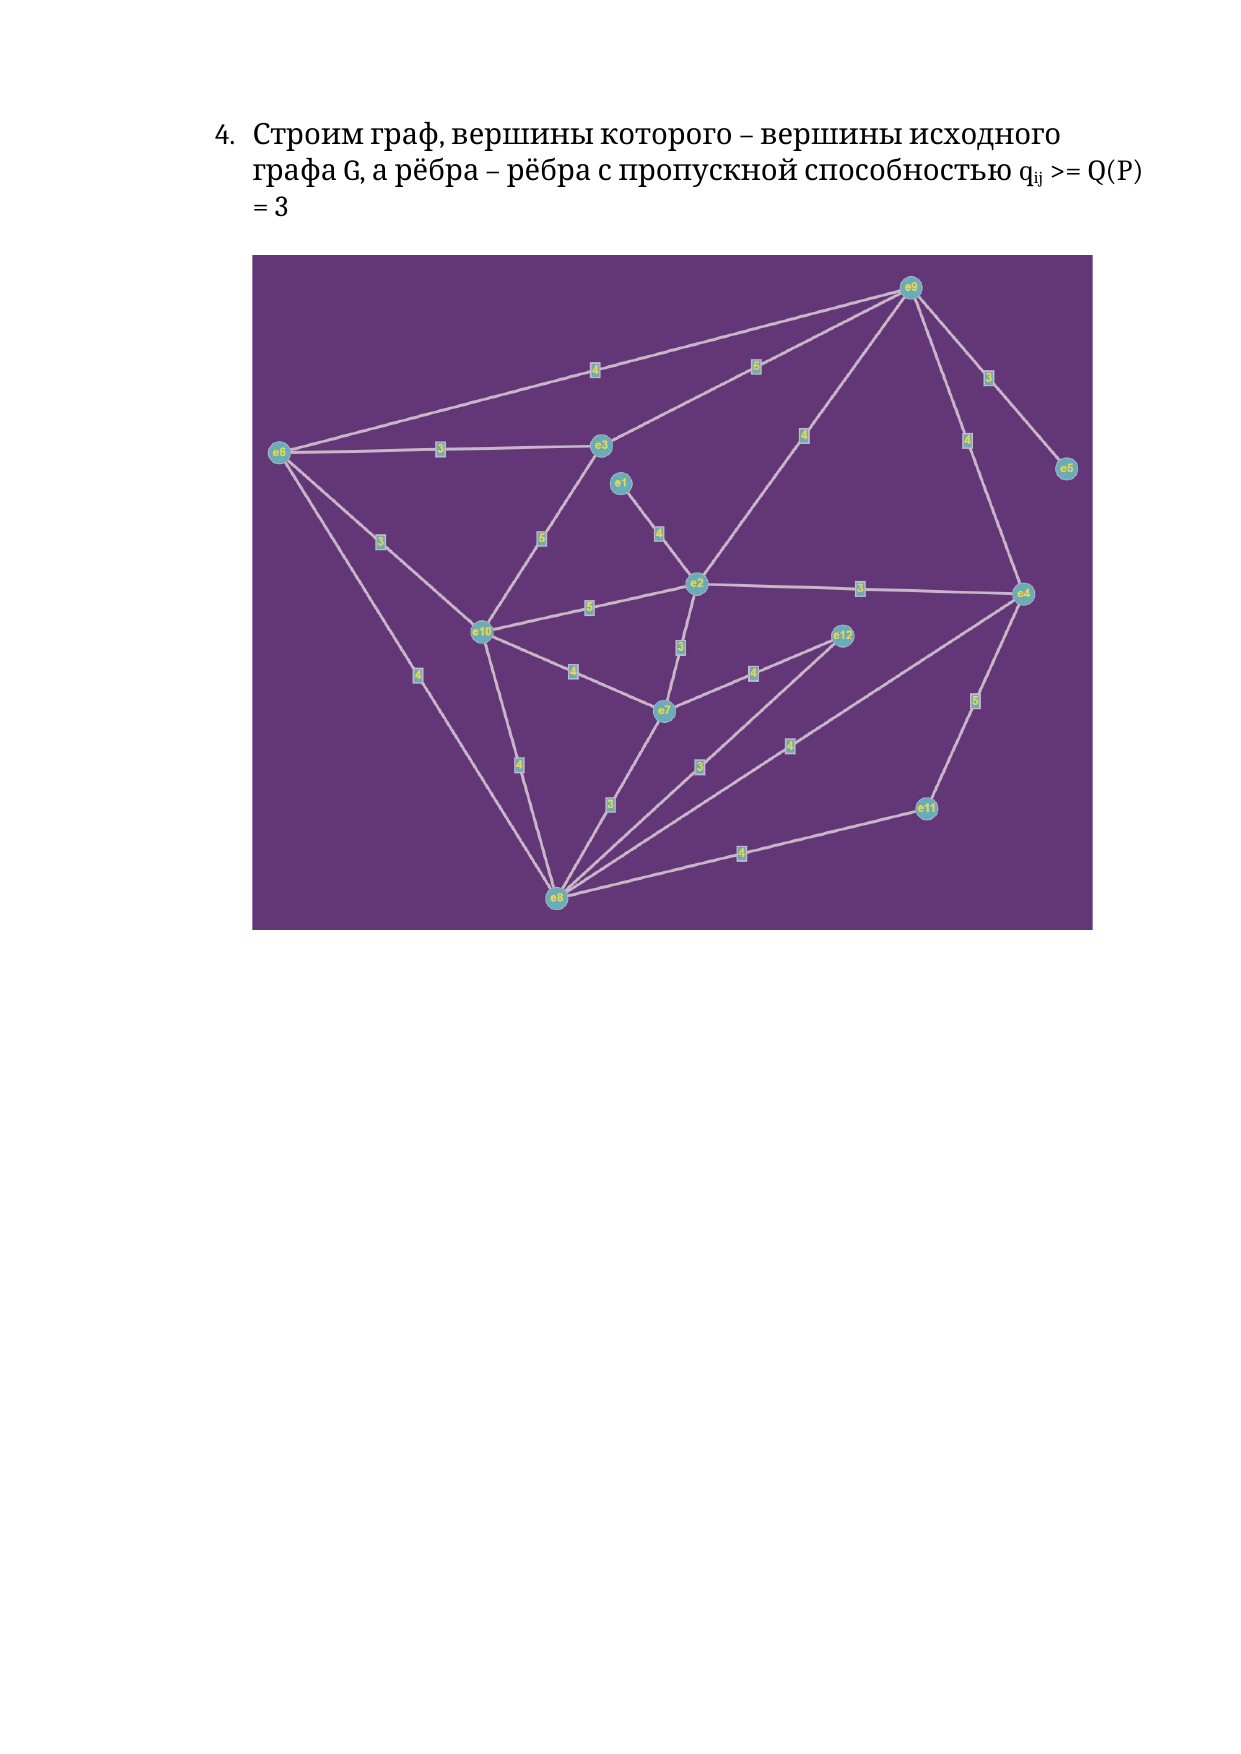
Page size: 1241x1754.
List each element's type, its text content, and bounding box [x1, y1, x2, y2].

list Строим граф, вершины которого – вершины исходного графа G, а рёбра – рёбра с пропускной способностью qij >= Q(P) = 3 [215, 118, 1152, 224]
picture [252, 255, 1093, 930]
